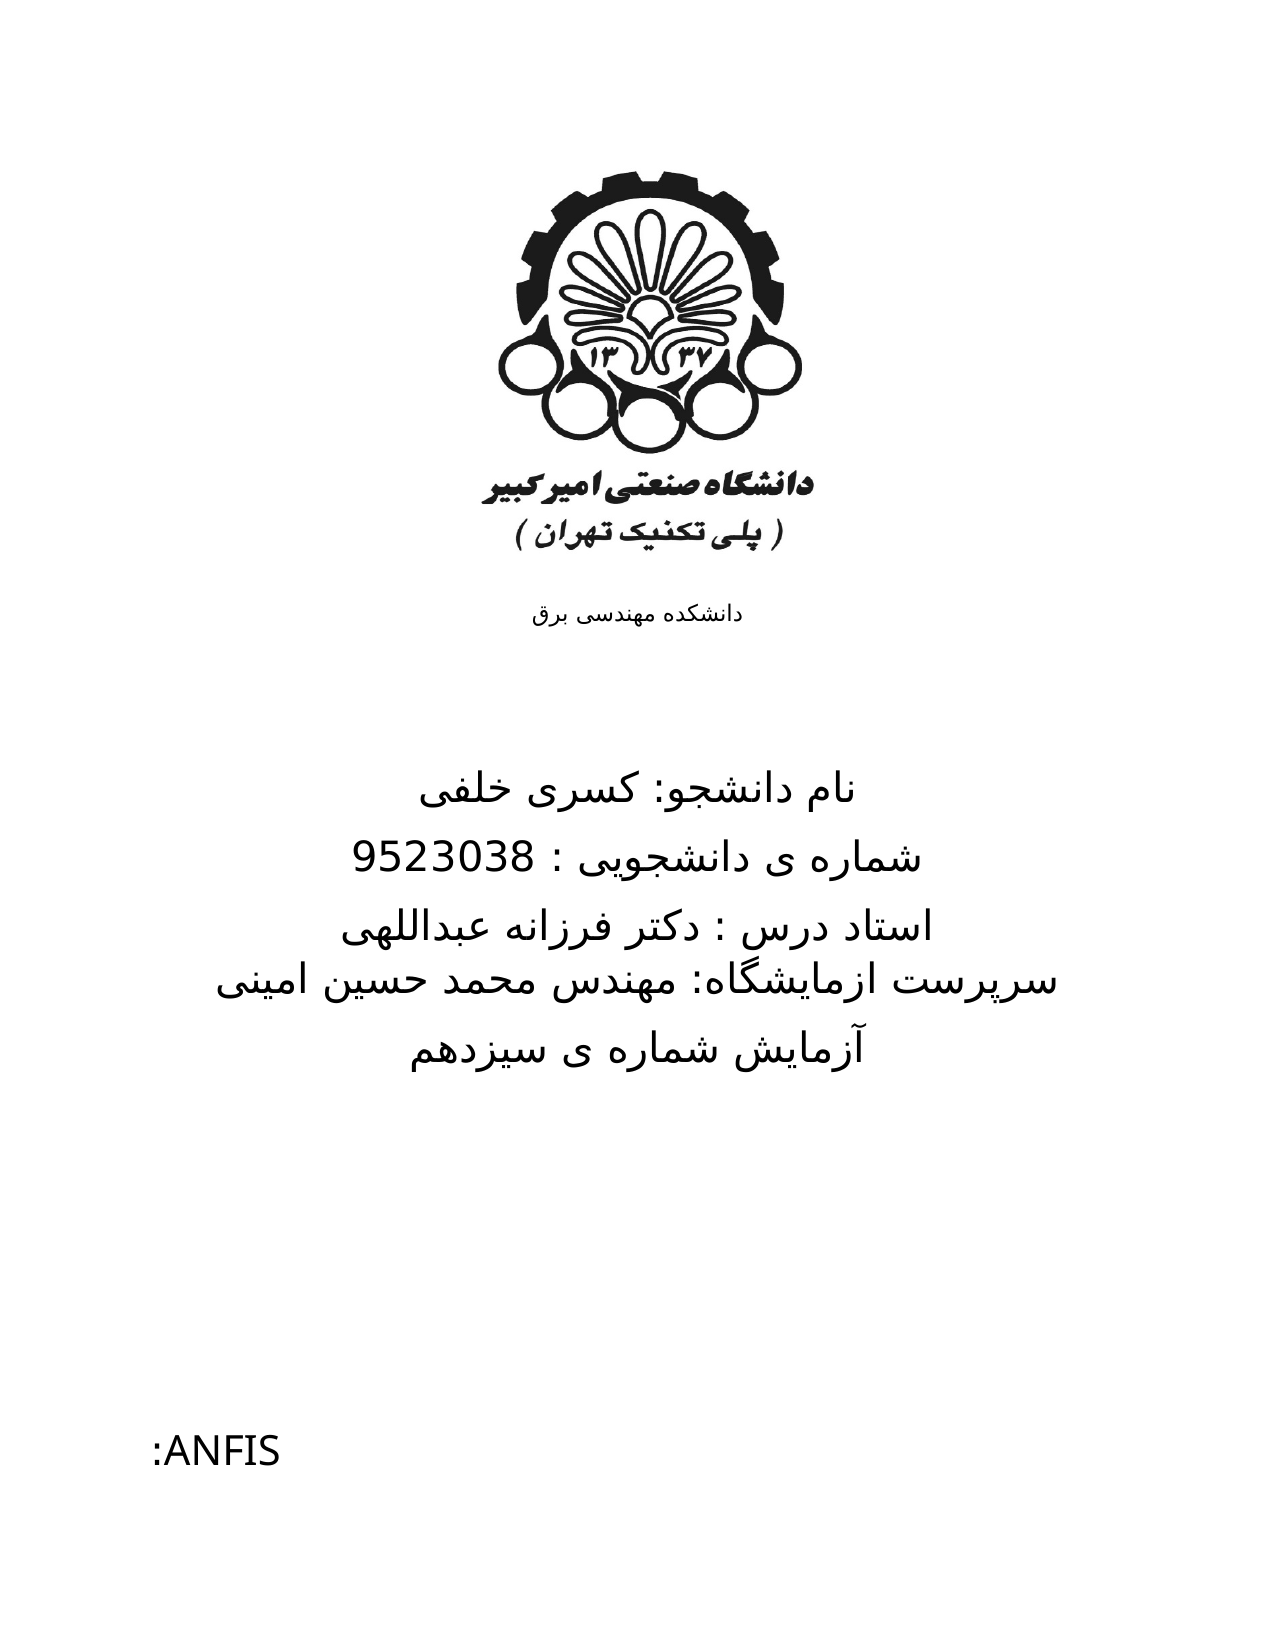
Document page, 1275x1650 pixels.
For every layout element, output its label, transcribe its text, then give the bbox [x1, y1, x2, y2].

text ANFIS: [150, 1421, 1125, 1477]
text دانشکده مهندسی برق [150, 600, 1125, 627]
text شماره ی دانشجویی : 9523038 [150, 833, 1125, 881]
picture [447, 150, 835, 582]
text آزمایش شماره ی سیزدهم [150, 1023, 1125, 1072]
text نام دانشجو: کسری خلفی [150, 764, 1125, 812]
text استاد درس : دکتر فرزانه عبداللهی سرپرست ازمایشگاه: مهندس محمد حسین امینی [150, 902, 1125, 1003]
